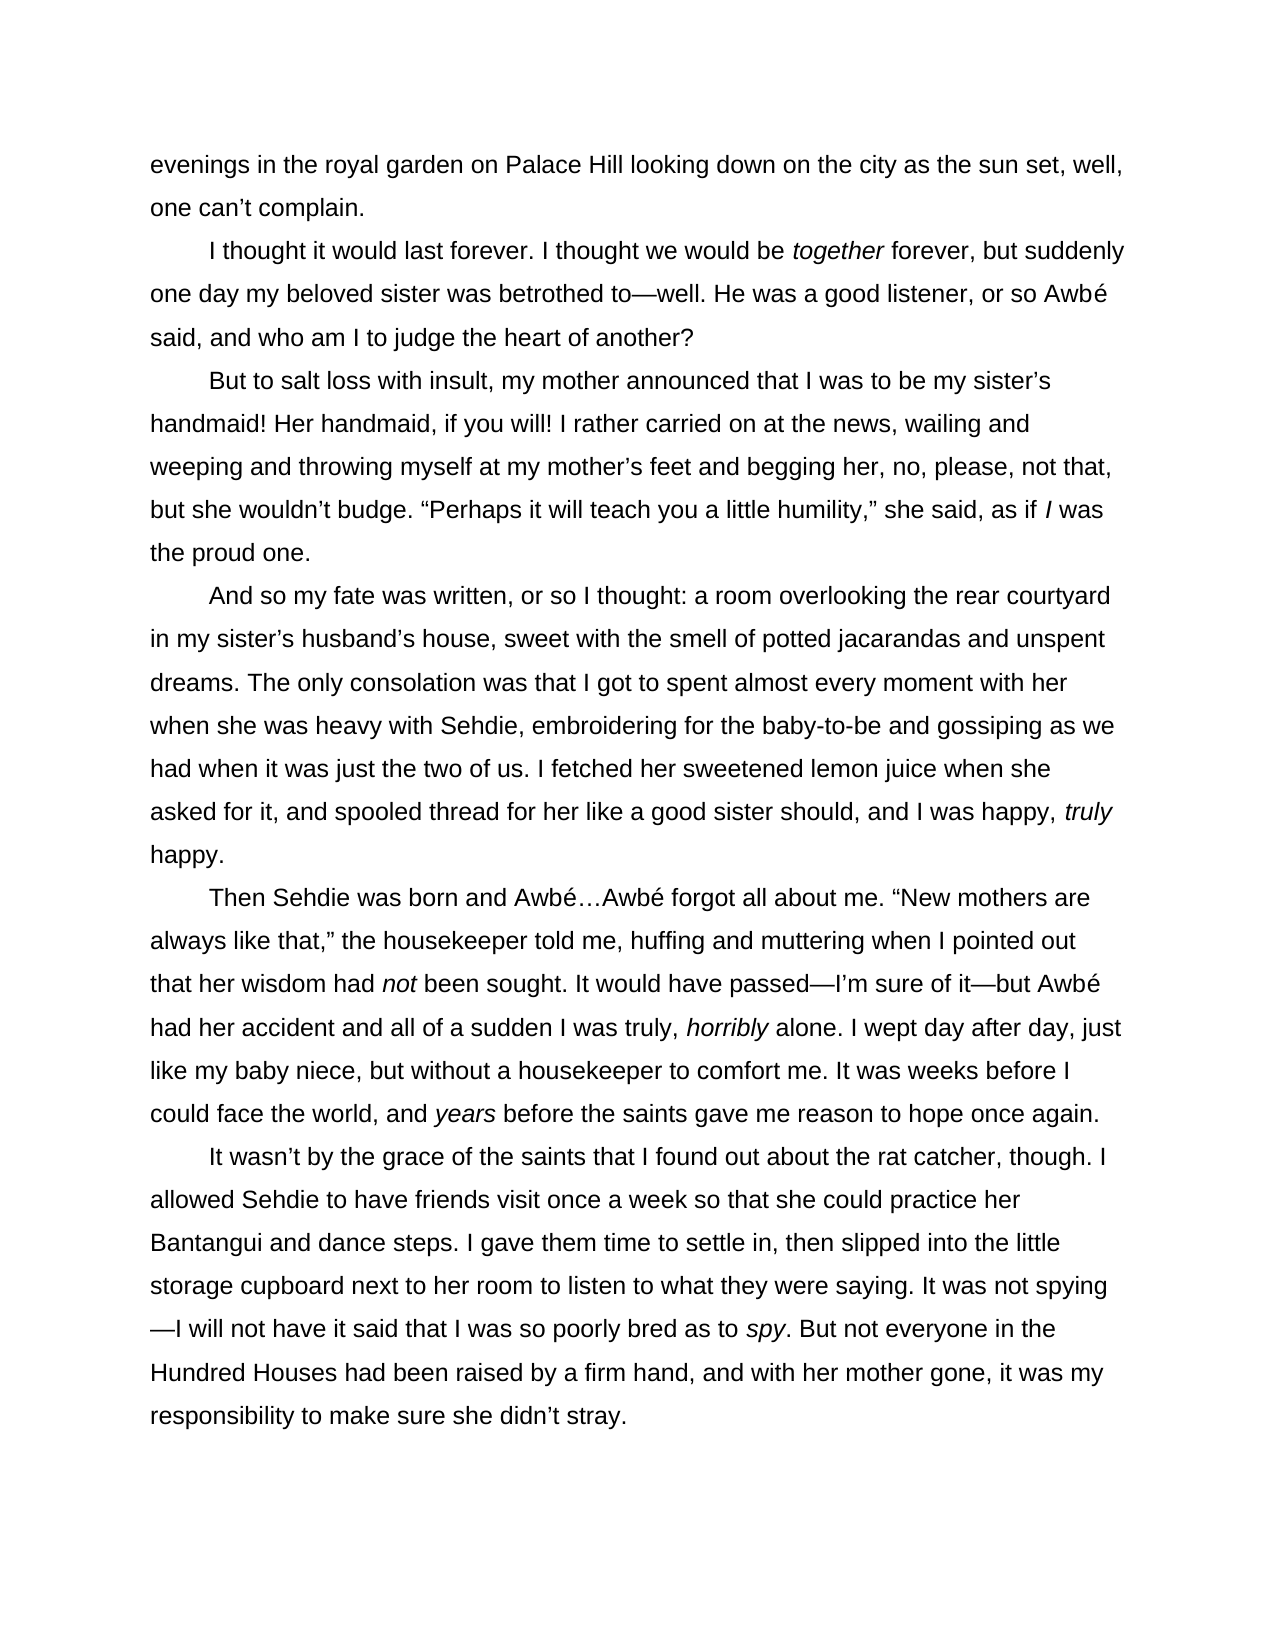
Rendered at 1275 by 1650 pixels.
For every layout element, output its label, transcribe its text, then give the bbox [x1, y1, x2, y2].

text I thought it would last forever. I thought we would be together forever, but suddenly one day my beloved sister was betrothed to—well. He was a good listener, or so Awbé said, and who am I to judge the heart of another? [150, 236, 1125, 351]
text Then Sehdie was born and Awbé…Awbé forgot all about me. “New mothers are always like that,” the housekeeper told me, huffing and muttering when I pointed out that her wisdom had not been sought. It would have passed—I’m sure of it—but Awbé had her accident and all of a sudden I was truly, horribly alone. I wept day after day, just like my baby niece, but without a housekeeper to comfort me. It was weeks before I could face the world, and years before the saints gave me reason to hope once again. [150, 883, 1125, 1127]
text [150, 150, 1125, 222]
text It wasn’t by the grace of the saints that I found out about the rat catcher, though. I allowed Sehdie to have friends visit once a week so that she could practice her Bantangui and dance steps. I gave them time to settle in, then slipped into the little storage cupboard next to her room to listen to what they were saying. It was not spying—I will not have it said that I was so poorly bred as to spy. But not everyone in the Hundred Houses had been raised by a firm hand, and with her mother gone, it was my responsibility to make sure she didn’t stray. [150, 1142, 1125, 1429]
text And so my fate was written, or so I thought: a room overlooking the rear courtyard in my sister’s husband’s house, sweet with the smell of potted jacarandas and unspent dreams. The only consolation was that I got to spent almost every moment with her when she was heavy with Sehdie, embroidering for the baby-to-be and gossiping as we had when it was just the two of us. I fetched her sweetened lemon juice when she asked for it, and spooled thread for her like a good sister should, and I was happy, truly happy. [150, 581, 1125, 869]
text But to salt loss with insult, my mother announced that I was to be my sister’s handmaid! Her handmaid, if you will! I rather carried on at the news, wailing and weeping and throwing myself at my mother’s feet and begging her, no, please, not that, but she wouldn’t budge. “Perhaps it will teach you a little humility,” she said, as if I was the proud one. [150, 366, 1125, 567]
